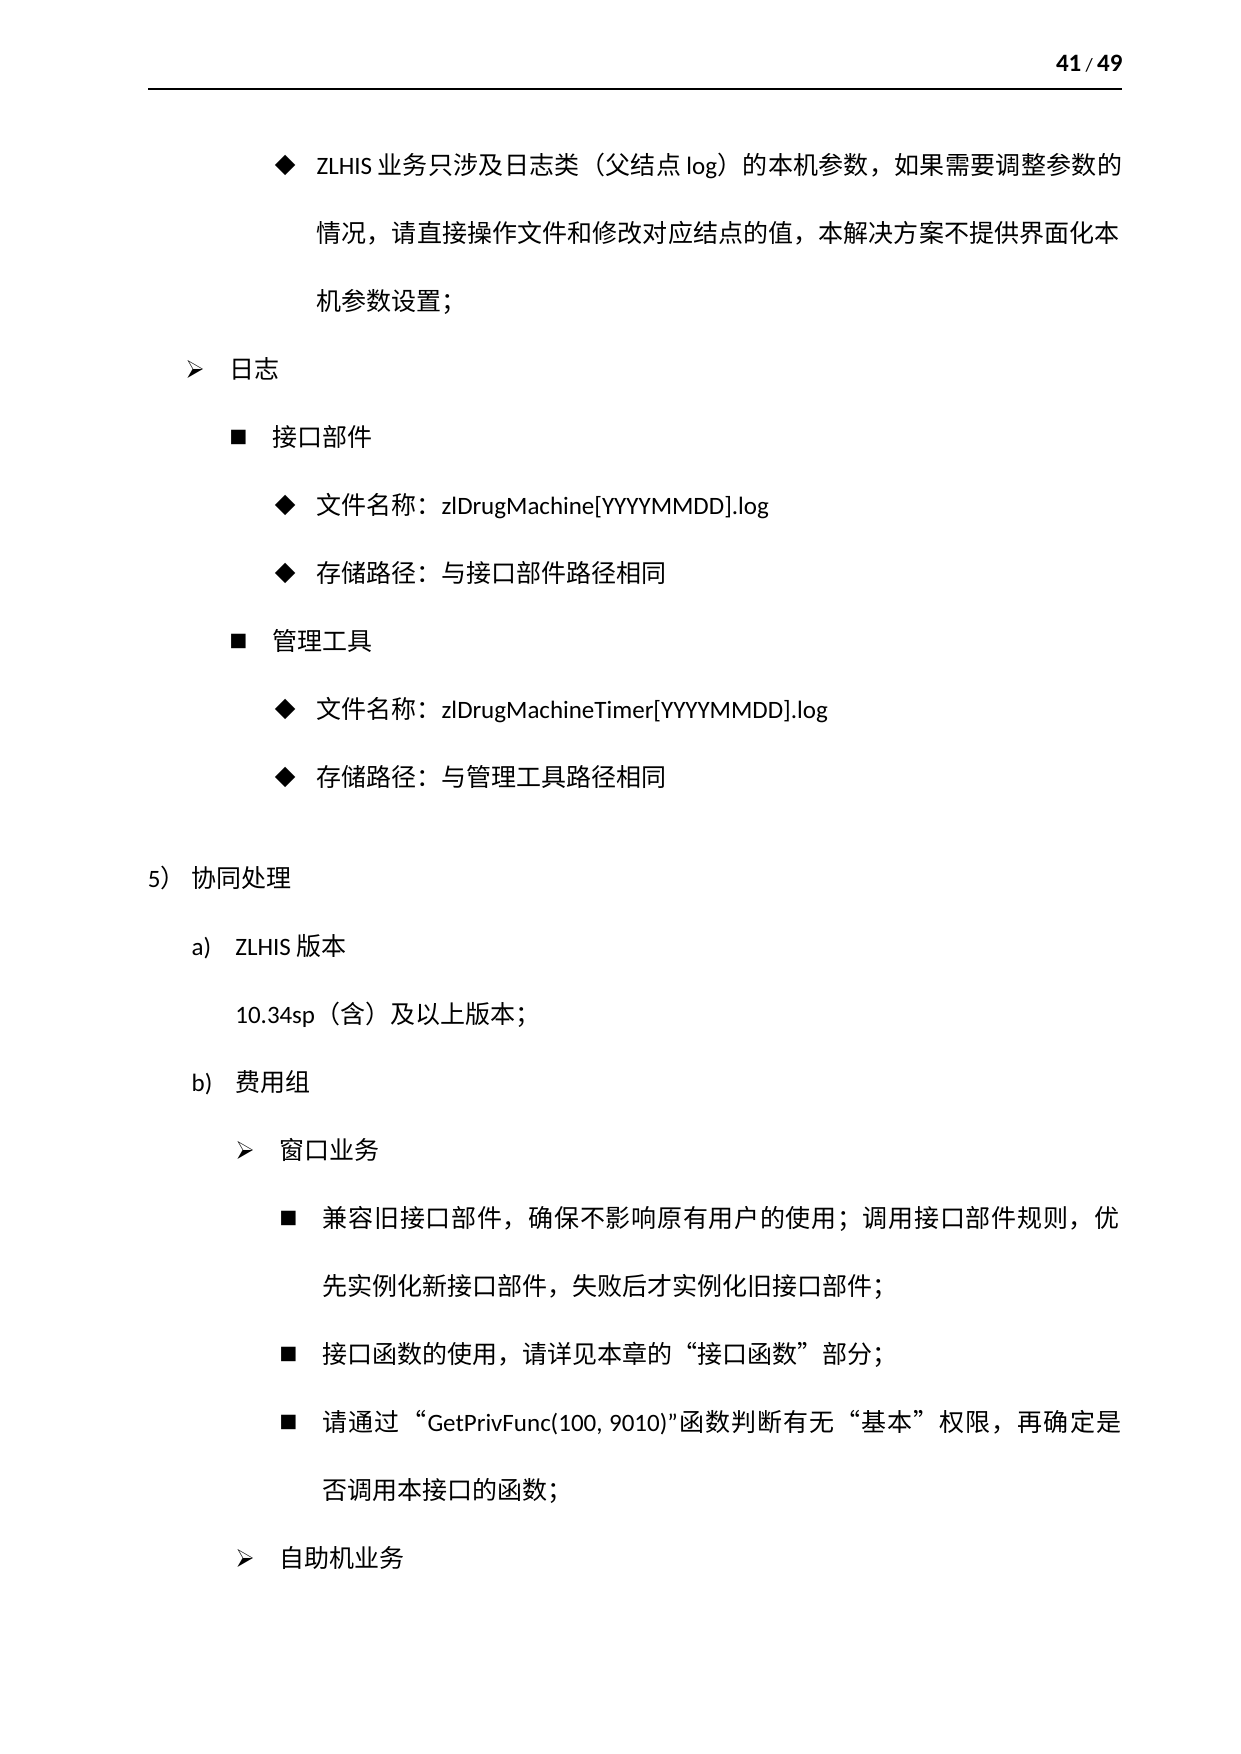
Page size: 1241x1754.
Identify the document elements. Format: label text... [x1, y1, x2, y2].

list 10.34sp（含）及以上版本； [235, 979, 1122, 1047]
list ZLHIS业务只涉及日志类（父结点log）的本机参数，如果需要调整参数的情况，请直接操作文件和修改对应结点的值，本解决方案不提供界面化本机参数设置； [273, 130, 1122, 334]
list 费用组 [191, 1047, 1122, 1115]
list 文件名称：zlDrugMachineTimer[YYYYMMDD].log [273, 673, 1122, 741]
list 自助机业务 [235, 1522, 1122, 1590]
list 接口部件 [229, 402, 1122, 469]
list 请通过“GetPrivFunc(100, 9010)”函数判断有无“基本”权限，再确定是否调用本接口的函数； [279, 1386, 1122, 1522]
list ZLHIS版本 [191, 911, 1122, 979]
list 管理工具 [229, 605, 1122, 673]
list 窗口业务 [235, 1115, 1122, 1183]
list 存储路径：与管理工具路径相同 [273, 741, 1122, 809]
list 接口函数的使用，请详见本章的“接口函数”部分； [279, 1318, 1122, 1386]
list 协同处理 [148, 843, 1122, 911]
list 日志 [185, 334, 1122, 402]
list 存储路径：与接口部件路径相同 [273, 537, 1122, 605]
list 兼容旧接口部件，确保不影响原有用户的使用；调用接口部件规则，优先实例化新接口部件，失败后才实例化旧接口部件； [279, 1183, 1122, 1318]
list 文件名称：zlDrugMachine[YYYYMMDD].log [273, 469, 1122, 537]
